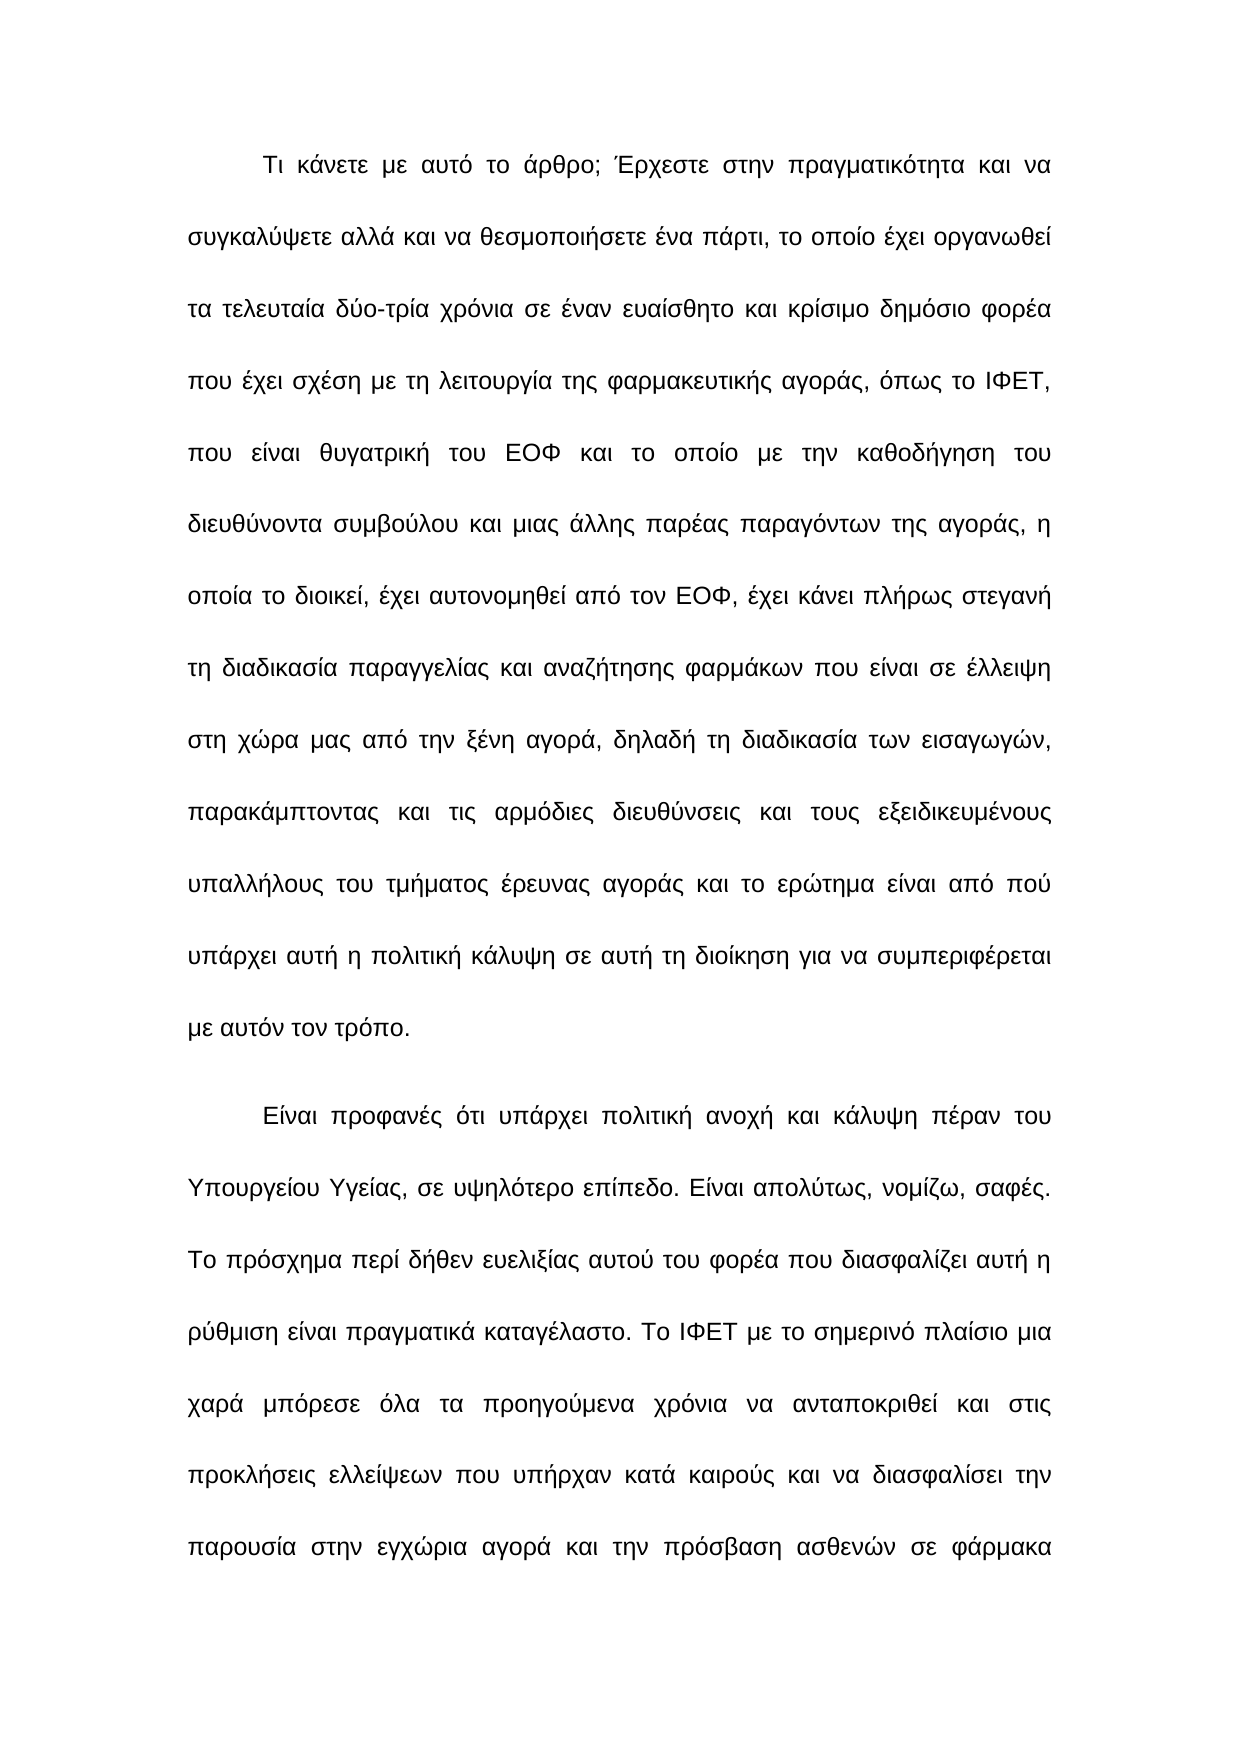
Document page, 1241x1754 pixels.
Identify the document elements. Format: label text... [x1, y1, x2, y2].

text Τι κάνετε με αυτό το άρθρο; Έρχεστε στην πραγματικότητα και να συγκαλύψετε αλλά και να θεσμοποιήσετε ένα πάρτι, το οποίο έχει οργανωθεί τα τελευταία δύο-τρία χρόνια σε έναν ευαίσθητο και κρίσιμο δημόσιο φορέα που έχει σχέση με τη λειτουργία της φαρμακευτικής αγοράς, όπως το ΙΦΕΤ, που είναι θυγατρική του ΕΟΦ και το οποίο με την καθοδήγηση του διευθύνοντα συμβούλου και μιας άλλης παρέας παραγόντων της αγοράς, η οποία το διοικεί, έχει αυτονομηθεί από τον ΕΟΦ, έχει κάνει πλήρως στεγανή τη διαδικασία παραγγελίας και αναζήτησης φαρμάκων που είναι σε έλλειψη στη χώρα μας από την ξένη αγορά, δηλαδή τη διαδικασία των εισαγωγών, παρακάμπτοντας και τις αρμόδιες διευθύνσεις και τους εξειδικευμένους υπαλλήλους του τμήματος έρευνας αγοράς και το ερώτημα είναι από πού υπάρχει αυτή η πολιτική κάλυψη σε αυτή τη διοίκηση για να συμπεριφέρεται με αυτόν τον τρόπο. [187, 150, 1053, 1041]
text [187, 1101, 1053, 1561]
